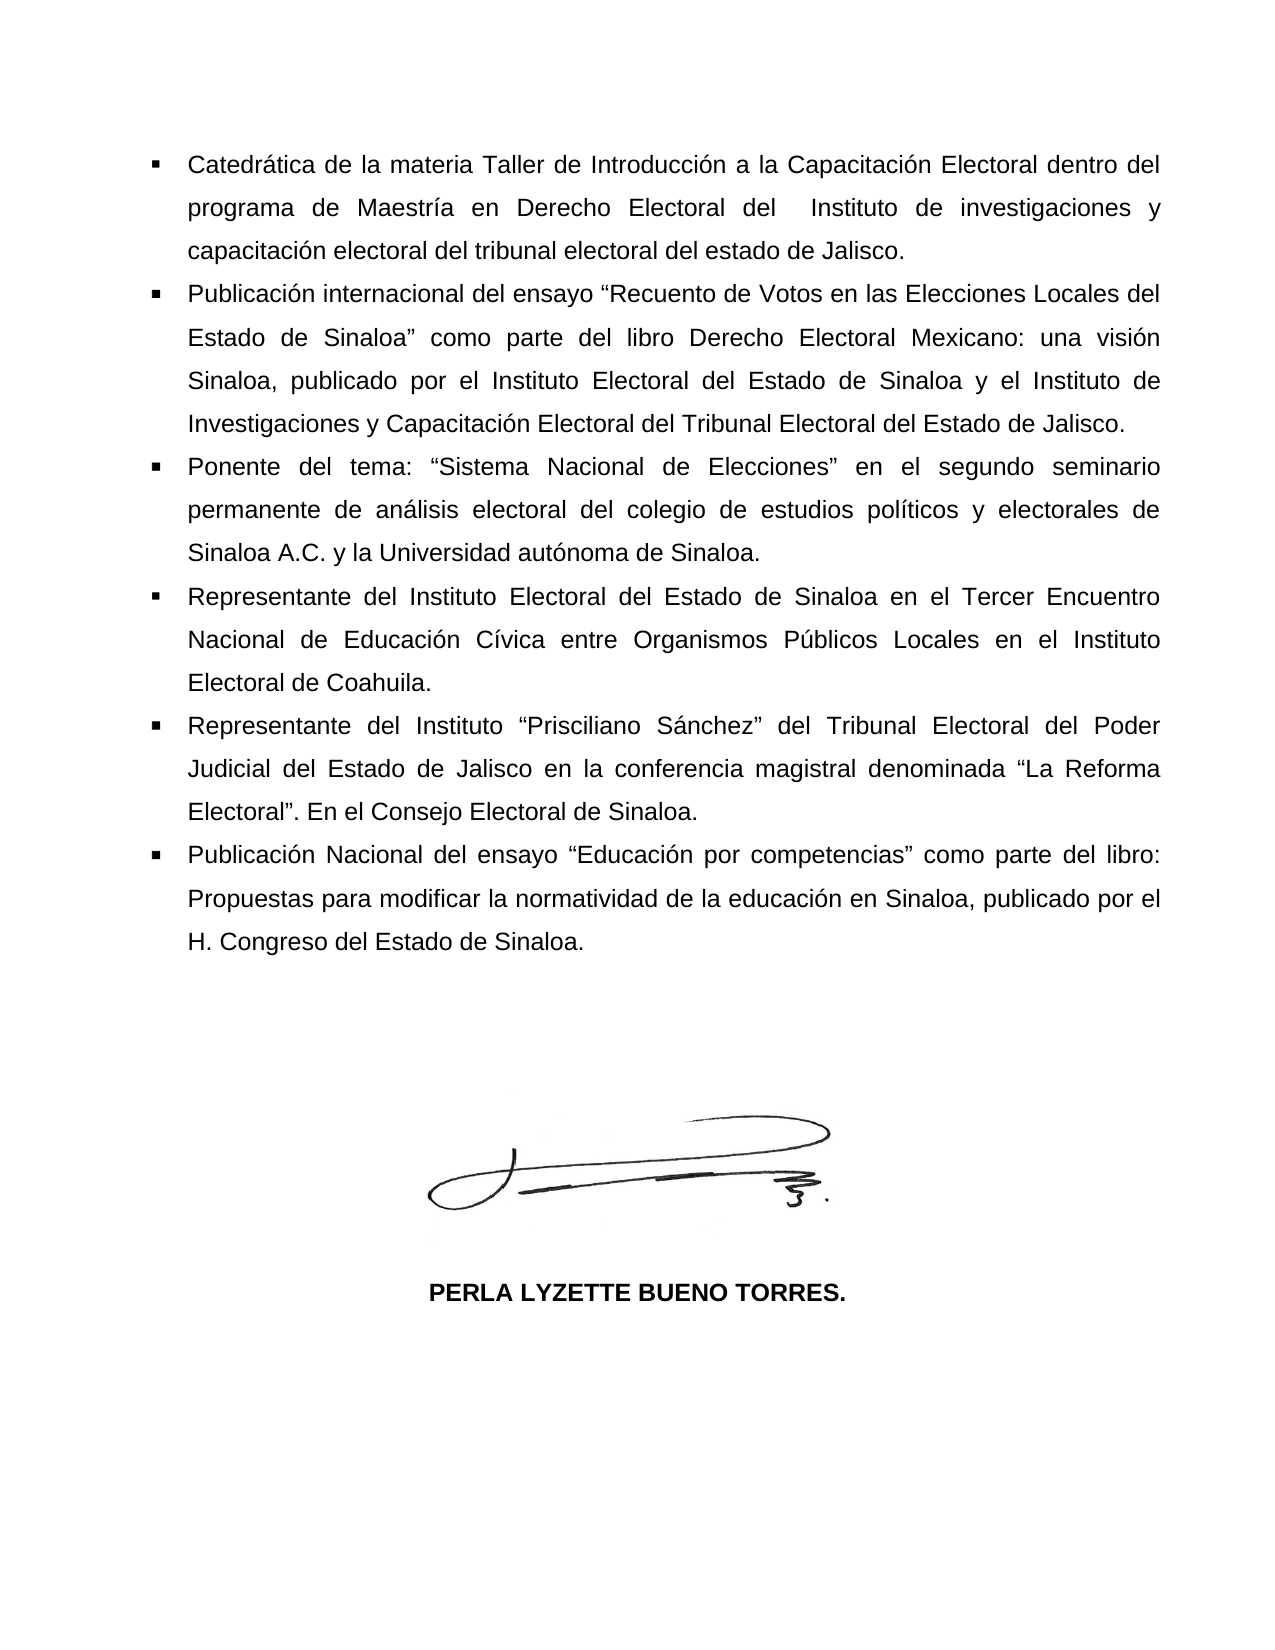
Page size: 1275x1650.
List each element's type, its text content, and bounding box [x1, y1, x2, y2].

list Representante del Instituto “Prisciliano Sánchez” del Tribunal Electoral del Poder Judicial del Estado de Jalisco en la conferencia magistral denominada “La Reforma Electoral”. En el Consejo Electoral de Sinaloa. [150, 711, 1162, 826]
list Publicación internacional del ensayo “Recuento de Votos en las Elecciones Locales del Estado de Sinaloa” como parte del libro Derecho Electoral Mexicano: una visión Sinaloa, publicado por el Instituto Electoral del Estado de Sinaloa y el Instituto de Investigaciones y Capacitación Electoral del Tribunal Electoral del Estado de Jalisco. [150, 279, 1162, 438]
text PERLA LYZETTE BUENO TORRES. [112, 1277, 1162, 1306]
list Representante del Instituto Electoral del Estado de Sinaloa en el Tercer Encuentro Nacional de Educación Cívica entre Organismos Públicos Locales en el Instituto Electoral de Coahuila. [150, 582, 1162, 697]
list Publicación Nacional del ensayo “Educación por competencias” como parte del libro: Propuestas para modificar la normatividad de la educación en Sinaloa, publicado por el H. Congreso del Estado de Sinaloa. [150, 841, 1162, 956]
picture [406, 1077, 869, 1243]
list Catedrática de la materia Taller de Introducción a la Capacitación Electoral dentro del programa de Maestría en Derecho Electoral del Instituto de investigaciones y capacitación electoral del tribunal electoral del estado de Jalisco. [150, 150, 1162, 265]
list Ponente del tema: “Sistema Nacional de Elecciones” en el segundo seminario permanente de análisis electoral del colegio de estudios políticos y electorales de Sinaloa A.C. y la Universidad autónoma de Sinaloa. [150, 452, 1162, 567]
